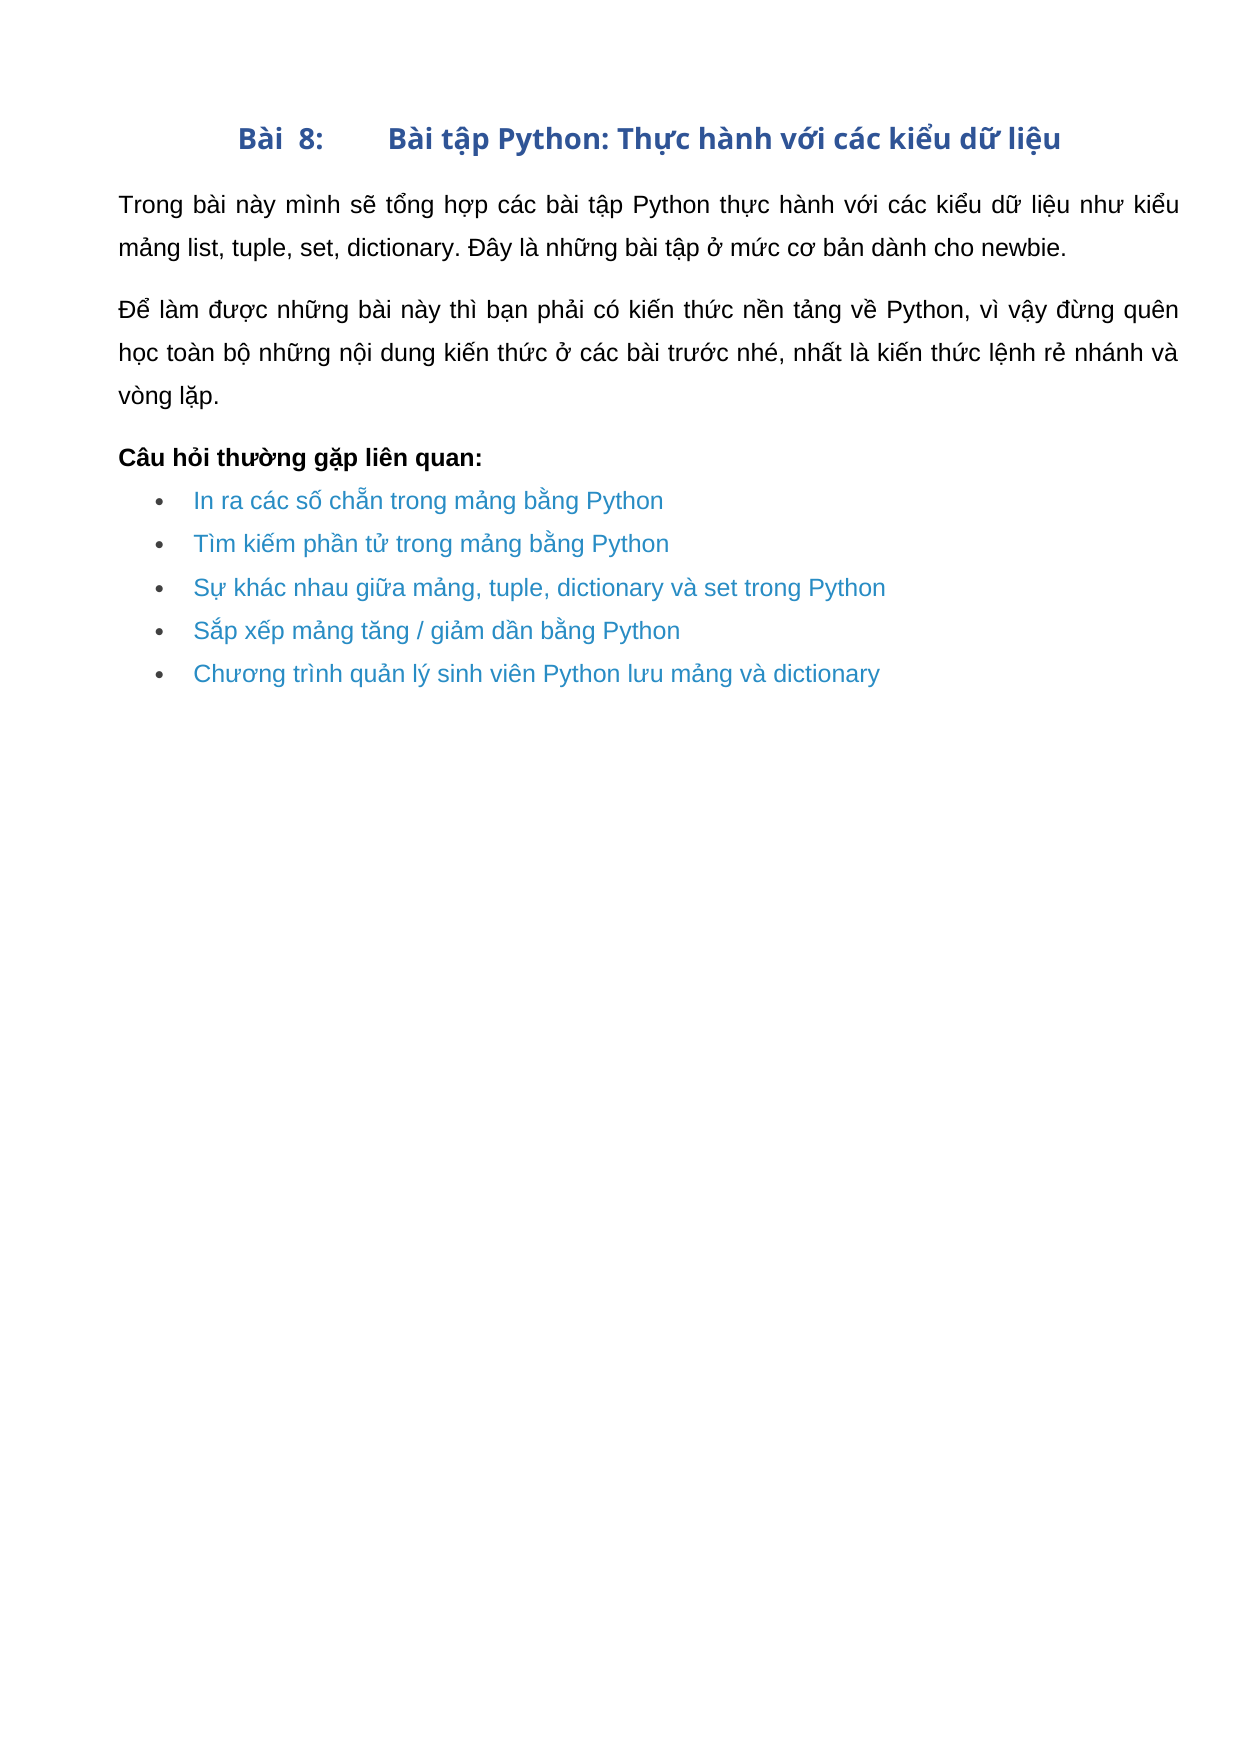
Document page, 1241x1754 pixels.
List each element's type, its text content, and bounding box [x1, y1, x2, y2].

text Trong bài này mình sẽ tổng hợp các bài tập Python thực hành với các kiểu dữ liệu như kiểu mảng list, tuple, set, dictionary. Đây là những bài tập ở mức cơ bản dành cho newbie. [118, 190, 1181, 262]
subtitle Bài tập Python: Thực hành với các kiểu dữ liệu [118, 118, 1181, 158]
text Để làm được những bài này thì bạn phải có kiến thức nền tảng về Python, vì vậy đừng quên học toàn bộ những nội dung kiến thức ở các bài trước nhé, nhất là kiến thức lệnh rẻ nhánh và vòng lặp. [118, 295, 1181, 410]
list In ra các số chẵn trong mảng bằng Python [156, 486, 1181, 515]
list Chương trình quản lý sinh viên Python lưu mảng và dictionary [156, 659, 1181, 688]
list Tìm kiếm phần tử trong mảng bằng Python [156, 529, 1181, 558]
list Sự khác nhau giữa mảng, tuple, dictionary và set trong Python [156, 573, 1181, 601]
list Sắp xếp mảng tăng / giảm dần bằng Python [156, 616, 1181, 644]
text Câu hỏi thường gặp liên quan: [118, 443, 1181, 472]
